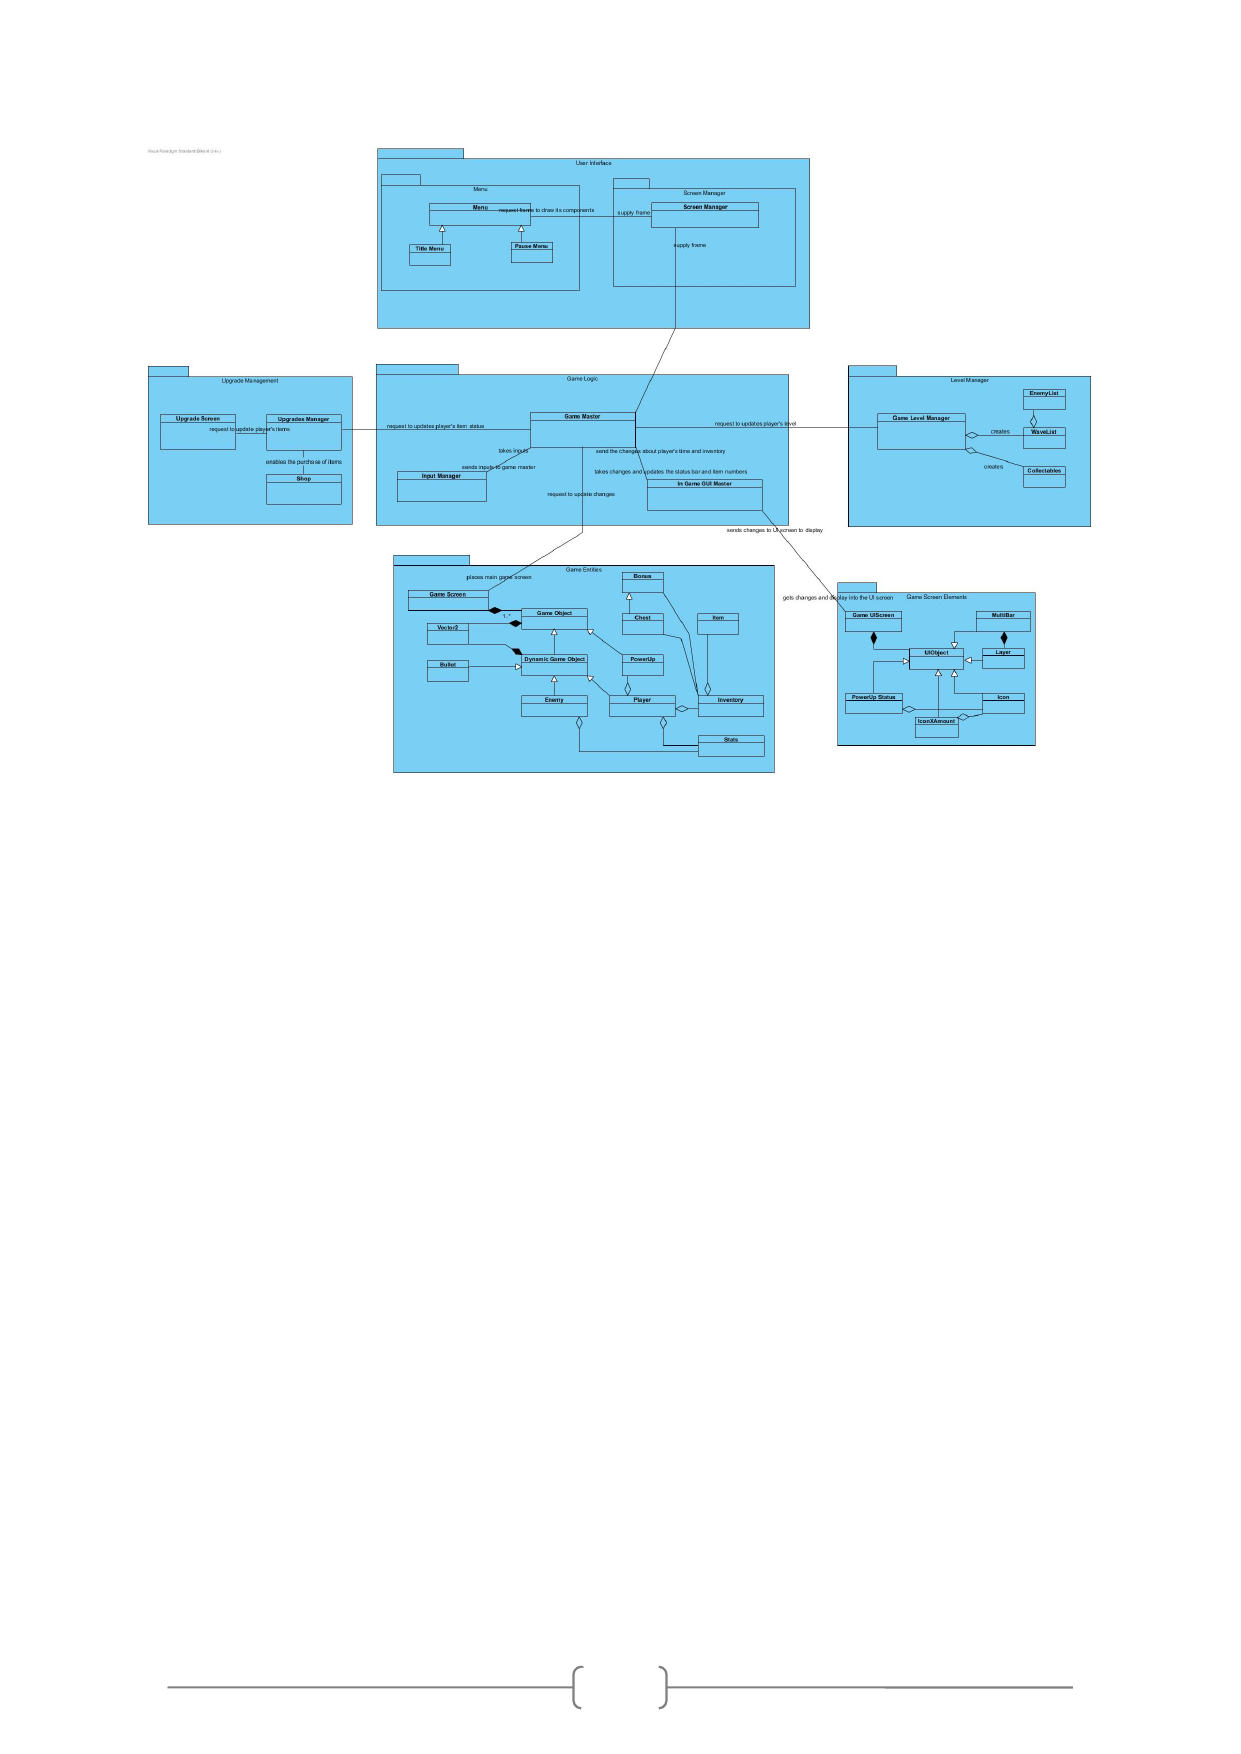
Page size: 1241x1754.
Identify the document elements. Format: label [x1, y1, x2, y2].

picture [147, 147, 1093, 775]
